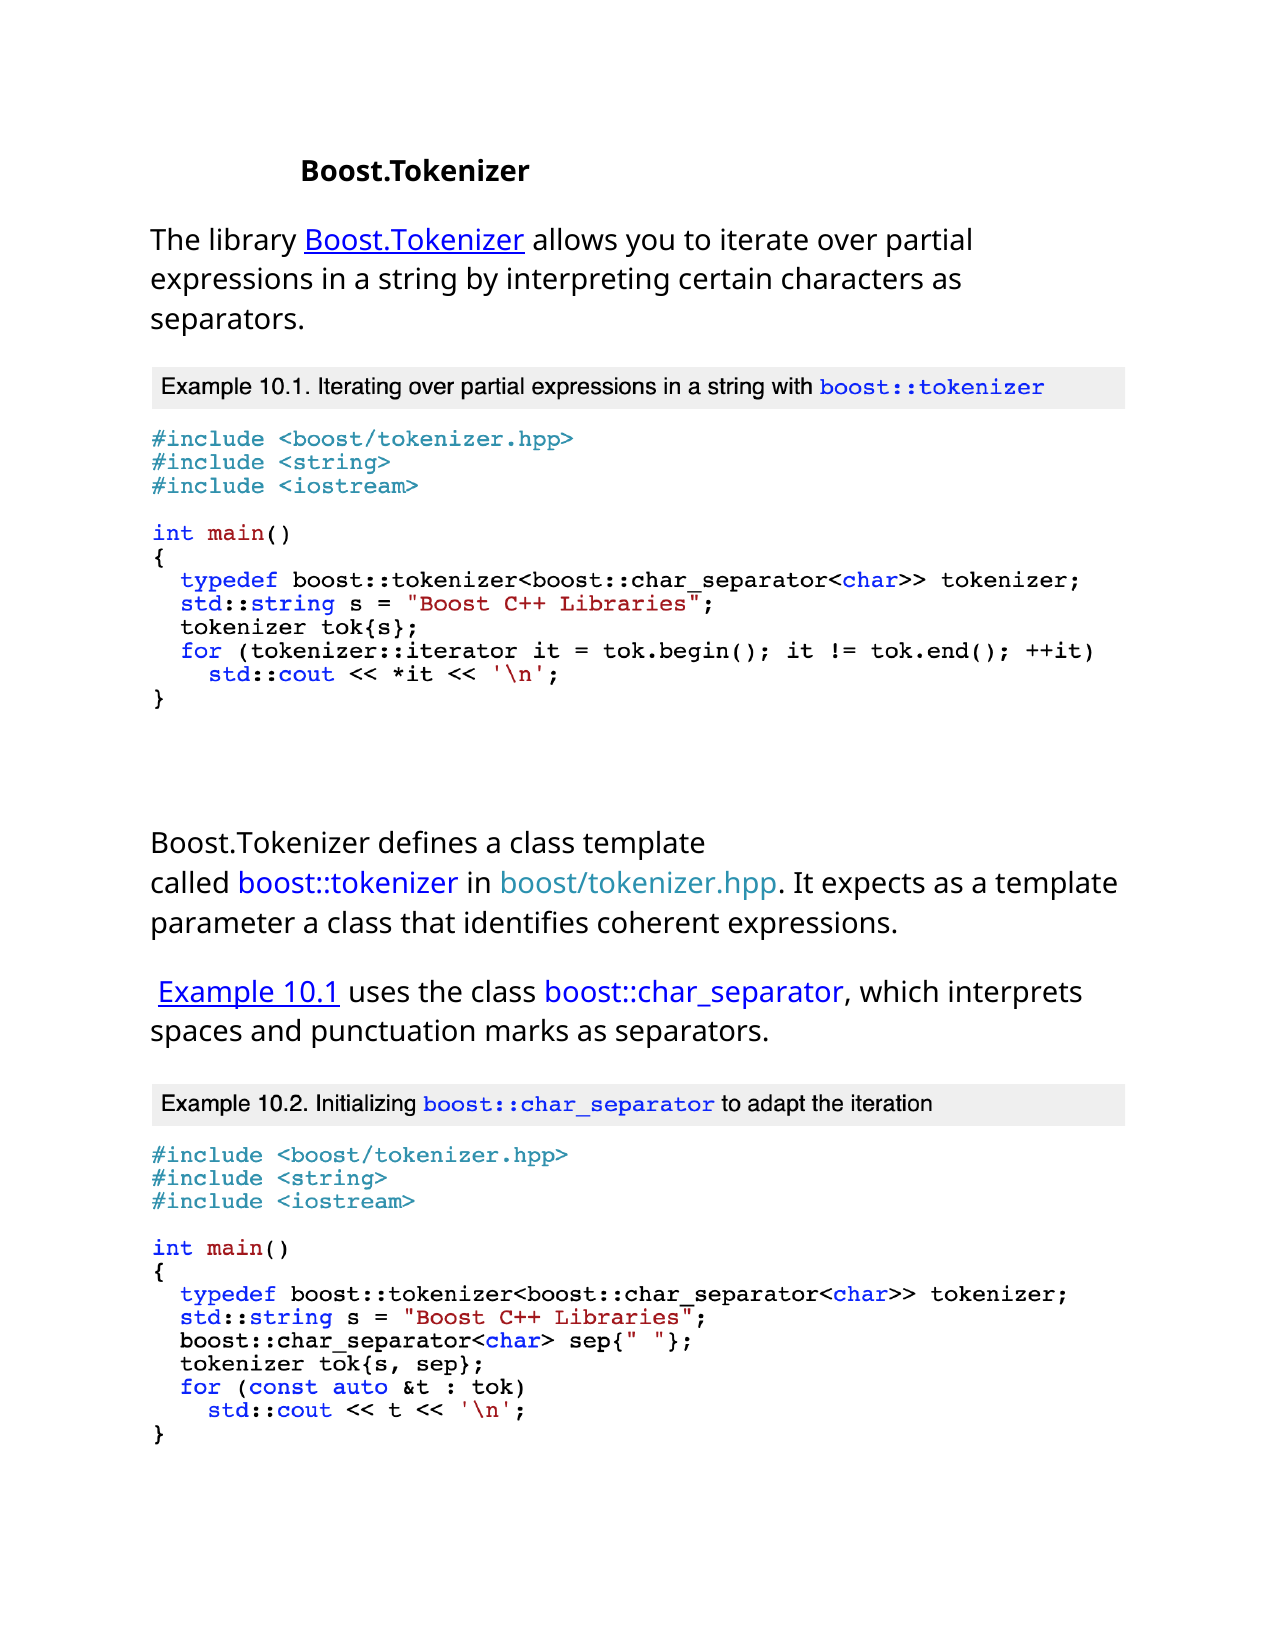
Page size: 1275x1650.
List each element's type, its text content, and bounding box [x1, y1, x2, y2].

picture [150, 1079, 1125, 1460]
picture [150, 367, 1125, 725]
text Example 10.1 uses the class boost::char_separator, which interprets spaces and punctuation marks as separators. [150, 971, 1125, 1050]
text The library Boost.Tokenizer allows you to iterate over partial expressions in a string by interpreting certain characters as separators. [150, 219, 1125, 338]
subtitle Boost.Tokenizer [150, 150, 1125, 190]
text Boost.Tokenizer defines a class template called boost::tokenizer in boost/tokenizer.hpp. It expects as a template parameter a class that identifies coherent expressions. [150, 823, 1125, 942]
